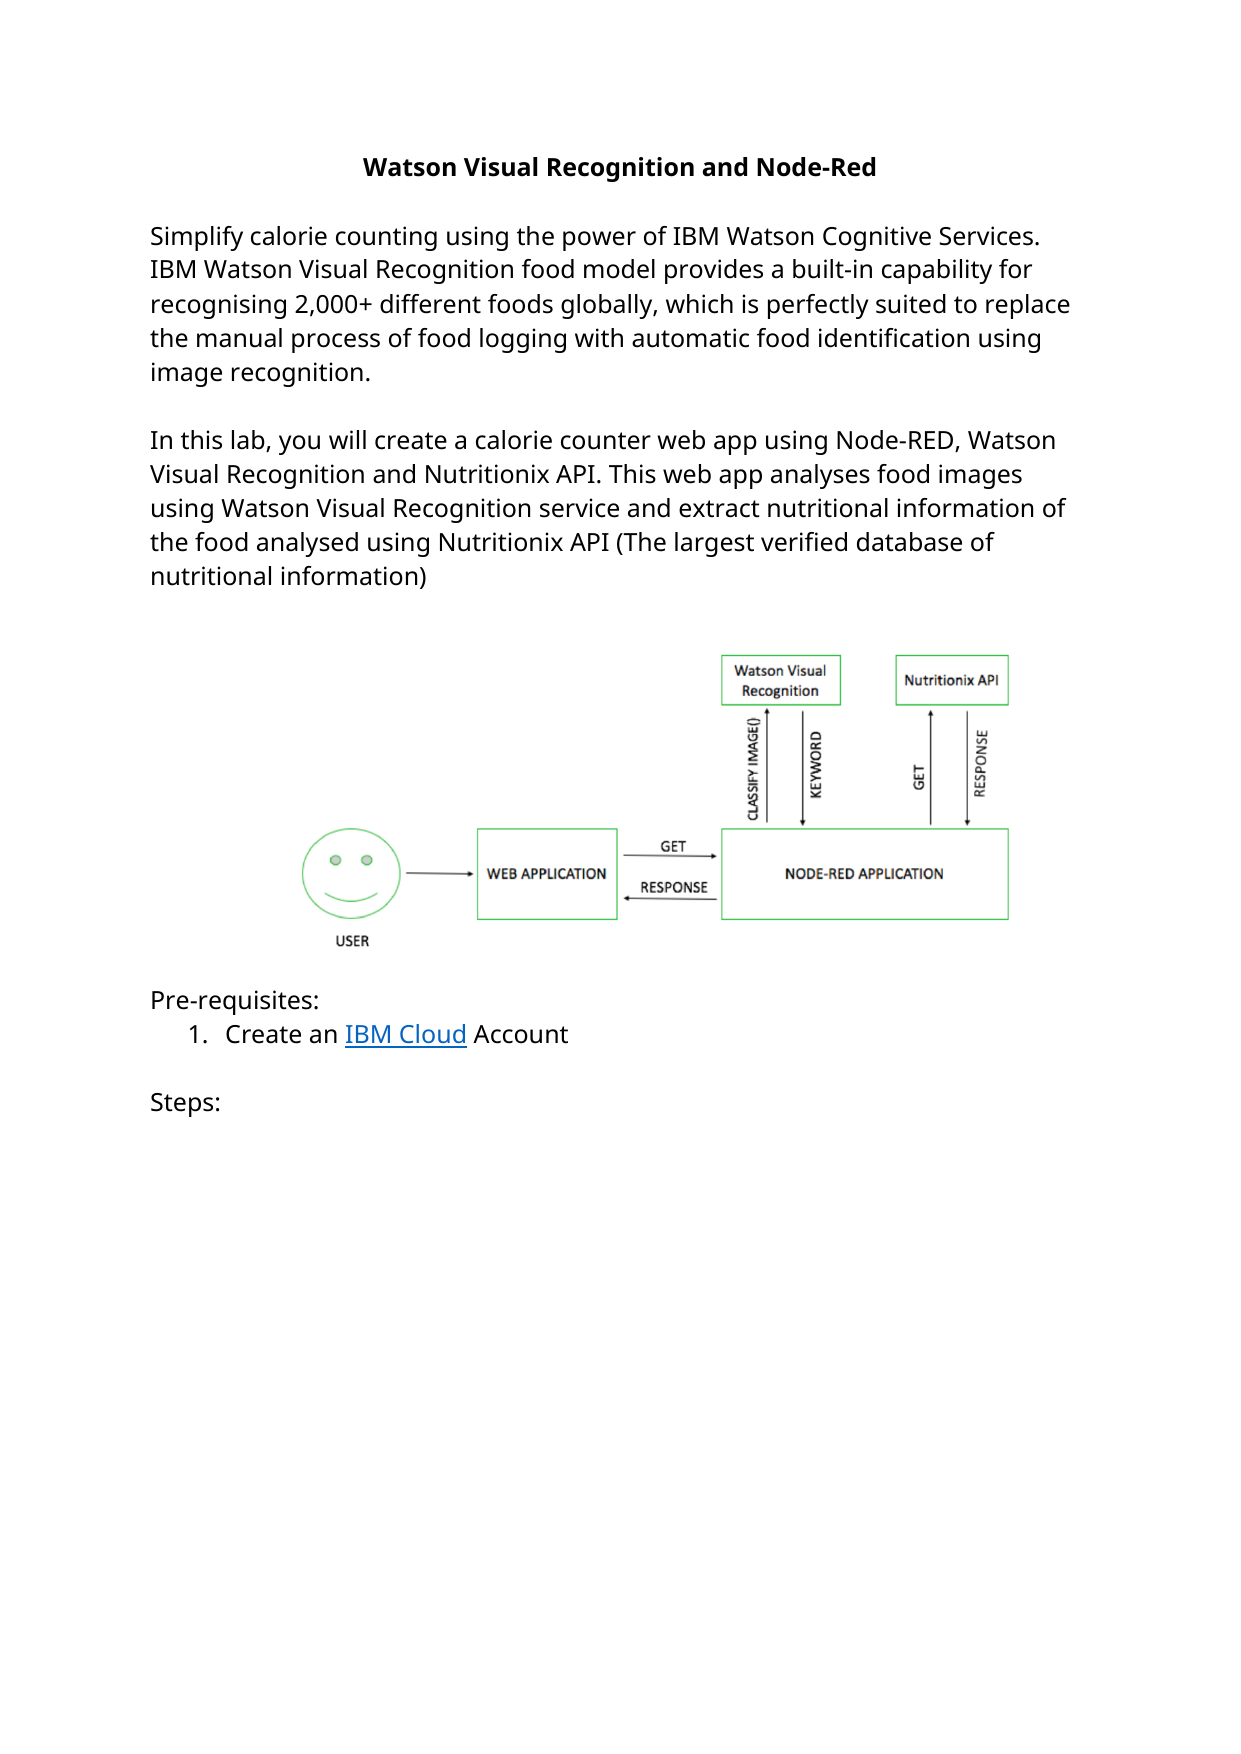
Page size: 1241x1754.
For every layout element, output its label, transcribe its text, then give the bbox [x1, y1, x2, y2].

picture [150, 626, 1090, 983]
text Watson Visual Recognition and Node-Red [150, 150, 1090, 184]
text In this lab, you will create a calorie counter web app using Node-RED, Watson Visual Recognition and Nutritionix API. This web app analyses food images using Watson Visual Recognition service and extract nutritional information of the food analysed using Nutritionix API (The largest verified database of nutritional information) [150, 422, 1090, 593]
text Steps: [150, 1085, 1090, 1119]
text Simplify calorie counting using the power of IBM Watson Cognitive Services. IBM Watson Visual Recognition food model provides a built-in capability for recognising 2,000+ different foods globally, which is perfectly suited to replace the manual process of food logging with automatic food identification using image recognition. [150, 218, 1090, 388]
list Create an IBM Cloud Account [187, 1017, 1090, 1051]
text Pre-requisites: [150, 983, 1090, 1017]
